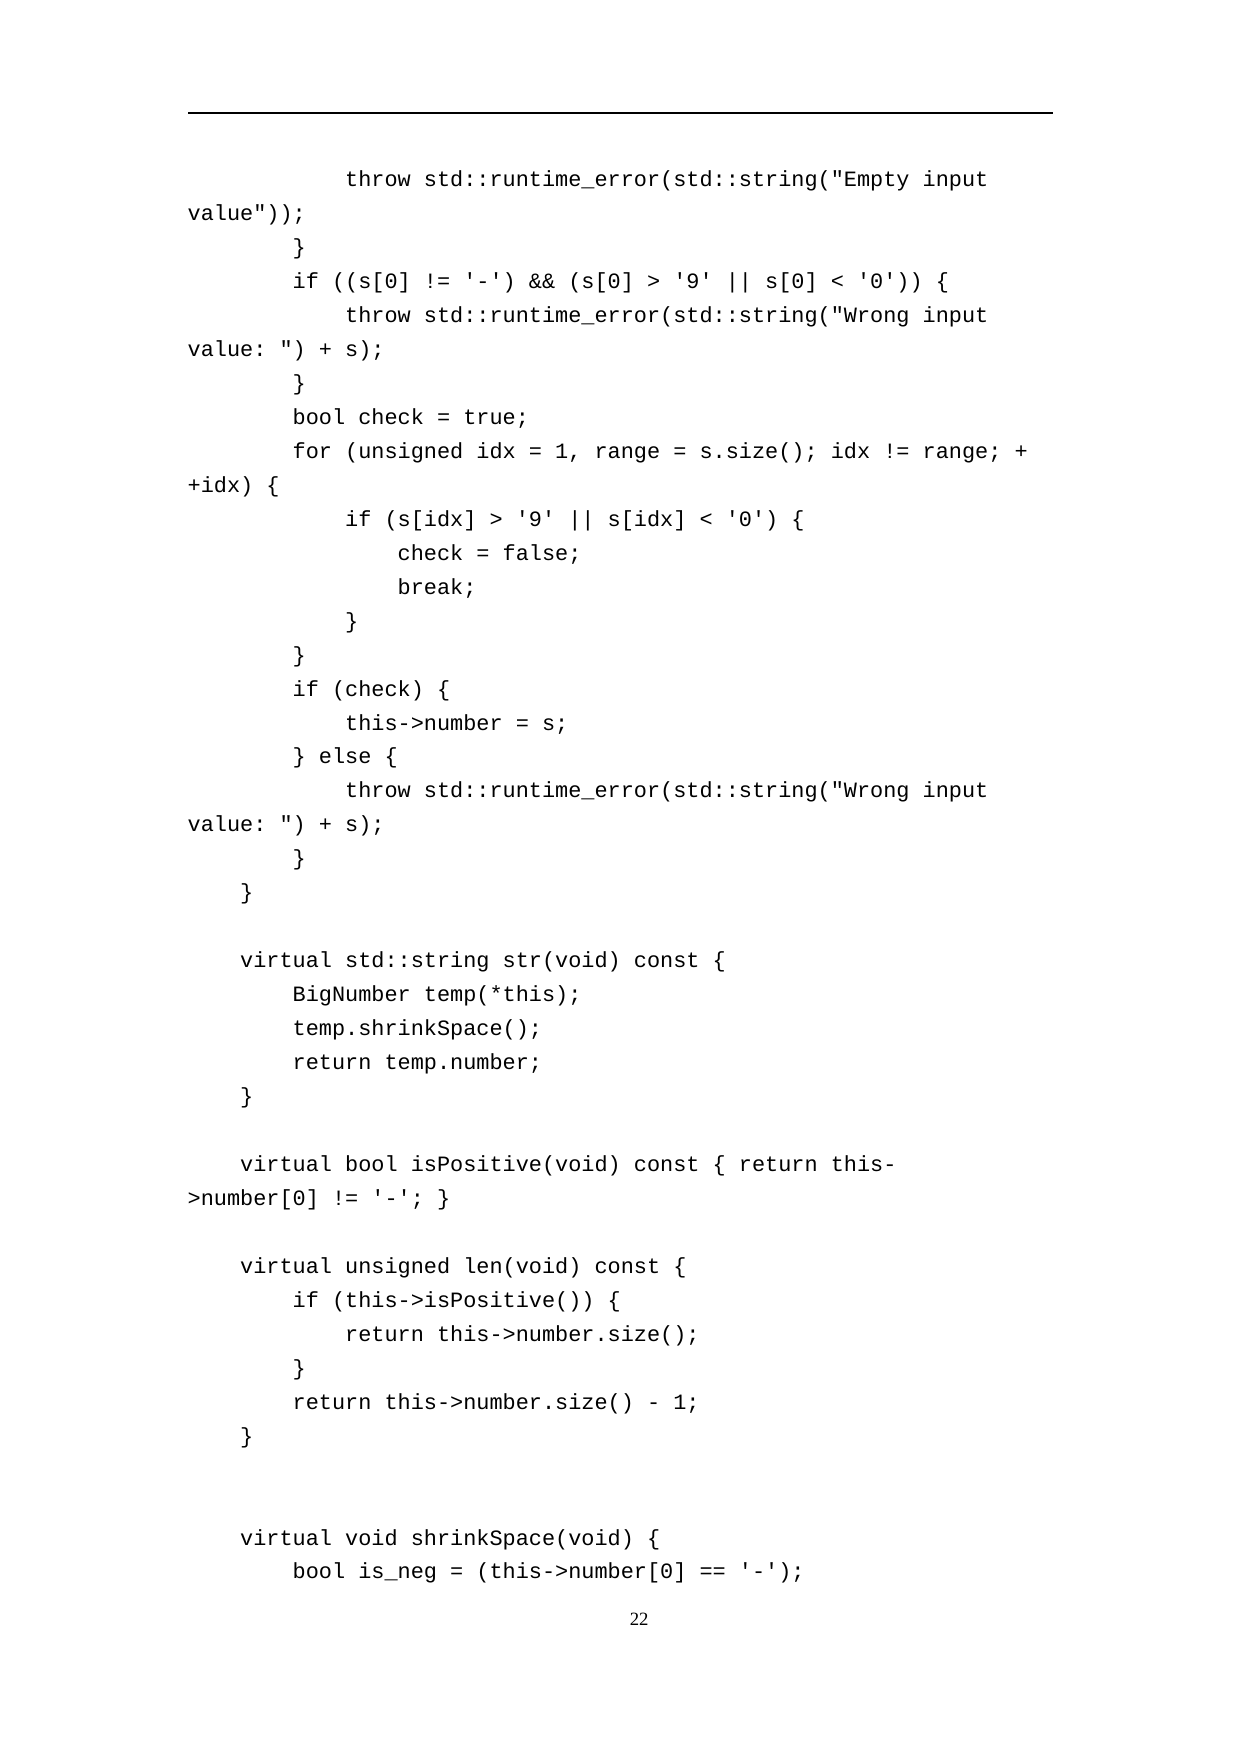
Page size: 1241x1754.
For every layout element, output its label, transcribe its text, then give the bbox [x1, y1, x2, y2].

text } [187, 843, 1053, 877]
text } [187, 605, 1053, 639]
text } [187, 639, 1053, 673]
text } [187, 368, 1053, 402]
text if (s[idx] > '9' || s[idx] < '0') { [187, 503, 1053, 537]
text } else { [187, 741, 1053, 775]
text virtual bool isPositive(void) const { return this->number[0] != '-'; } [187, 1149, 1053, 1217]
text } [187, 1352, 1053, 1386]
text virtual void shrinkSpace(void) { [187, 1522, 1053, 1556]
text return this->number.size(); [187, 1318, 1053, 1352]
text temp.shrinkSpace(); [187, 1013, 1053, 1047]
text this->number = s; [187, 707, 1053, 741]
text check = false; [187, 537, 1053, 571]
text if (check) { [187, 673, 1053, 707]
text throw std::runtime_error(std::string("Wrong input value: ") + s); [187, 300, 1053, 368]
text virtual unsigned len(void) const { [187, 1251, 1053, 1284]
text bool check = true; [187, 402, 1053, 436]
text } [187, 1081, 1053, 1115]
text } [187, 1420, 1053, 1454]
text if ((s[0] != '-') && (s[0] > '9' || s[0] < '0')) { [187, 266, 1053, 300]
text } [187, 877, 1053, 911]
text break; [187, 571, 1053, 605]
text BigNumber temp(*this); [187, 979, 1053, 1013]
text return temp.number; [187, 1047, 1053, 1081]
text throw std::runtime_error(std::string("Wrong input value: ") + s); [187, 775, 1053, 843]
text bool is_neg = (this->number[0] == '-'); [187, 1556, 1053, 1590]
text if (this->isPositive()) { [187, 1284, 1053, 1318]
text throw std::runtime_error(std::string("Empty input value")); [187, 164, 1053, 232]
text for (unsigned idx = 1, range = s.size(); idx != range; ++idx) { [187, 436, 1053, 503]
text return this->number.size() - 1; [187, 1386, 1053, 1420]
text virtual std::string str(void) const { [187, 945, 1053, 979]
text } [187, 232, 1053, 266]
